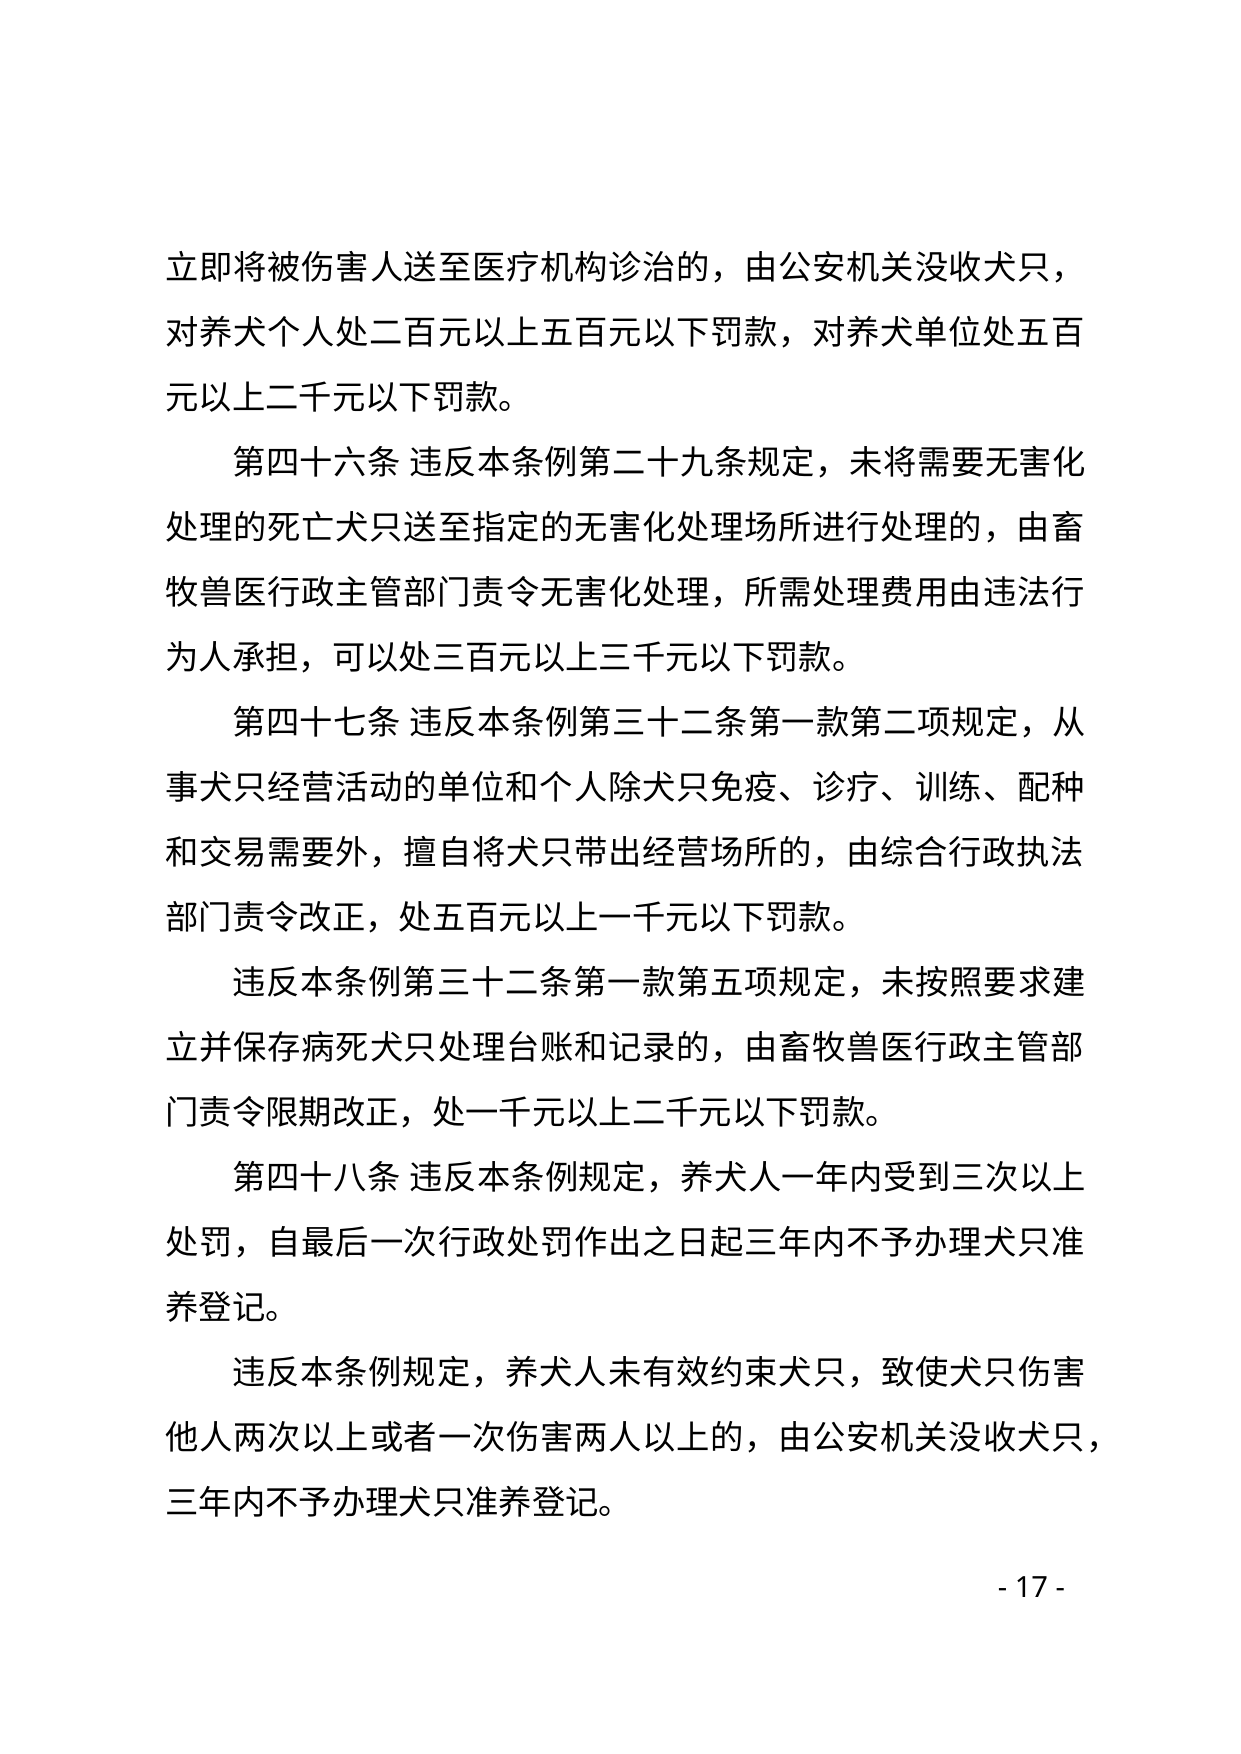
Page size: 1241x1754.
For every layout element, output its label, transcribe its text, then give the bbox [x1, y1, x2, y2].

text 第四十六条 违反本条例第二十九条规定，未将需要无害化处理的死亡犬只送至指定的无害化处理场所进行处理的，由畜牧兽医行政主管部门责令无害化处理，所需处理费用由违法行为人承担，可以处三百元以上三千元以下罚款。 [165, 428, 1087, 688]
text 第四十七条 违反本条例第三十二条第一款第二项规定，从事犬只经营活动的单位和个人除犬只免疫、诊疗、训练、配种和交易需要外，擅自将犬只带出经营场所的，由综合行政执法部门责令改正，处五百元以上一千元以下罚款。 [165, 688, 1087, 948]
text 第四十八条 违反本条例规定，养犬人一年内受到三次以上处罚，自最后一次行政处罚作出之日起三年内不予办理犬只准养登记。 [165, 1143, 1087, 1338]
text 违反本条例规定，养犬人未有效约束犬只，致使犬只伤害他人两次以上或者一次伤害两人以上的，由公安机关没收犬只，三年内不予办理犬只准养登记。 [165, 1338, 1087, 1533]
text 违反本条例第三十二条第一款第五项规定，未按照要求建立并保存病死犬只处理台账和记录的，由畜牧兽医行政主管部门责令限期改正，处一千元以上二千元以下罚款。 [165, 948, 1087, 1143]
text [165, 233, 1087, 428]
